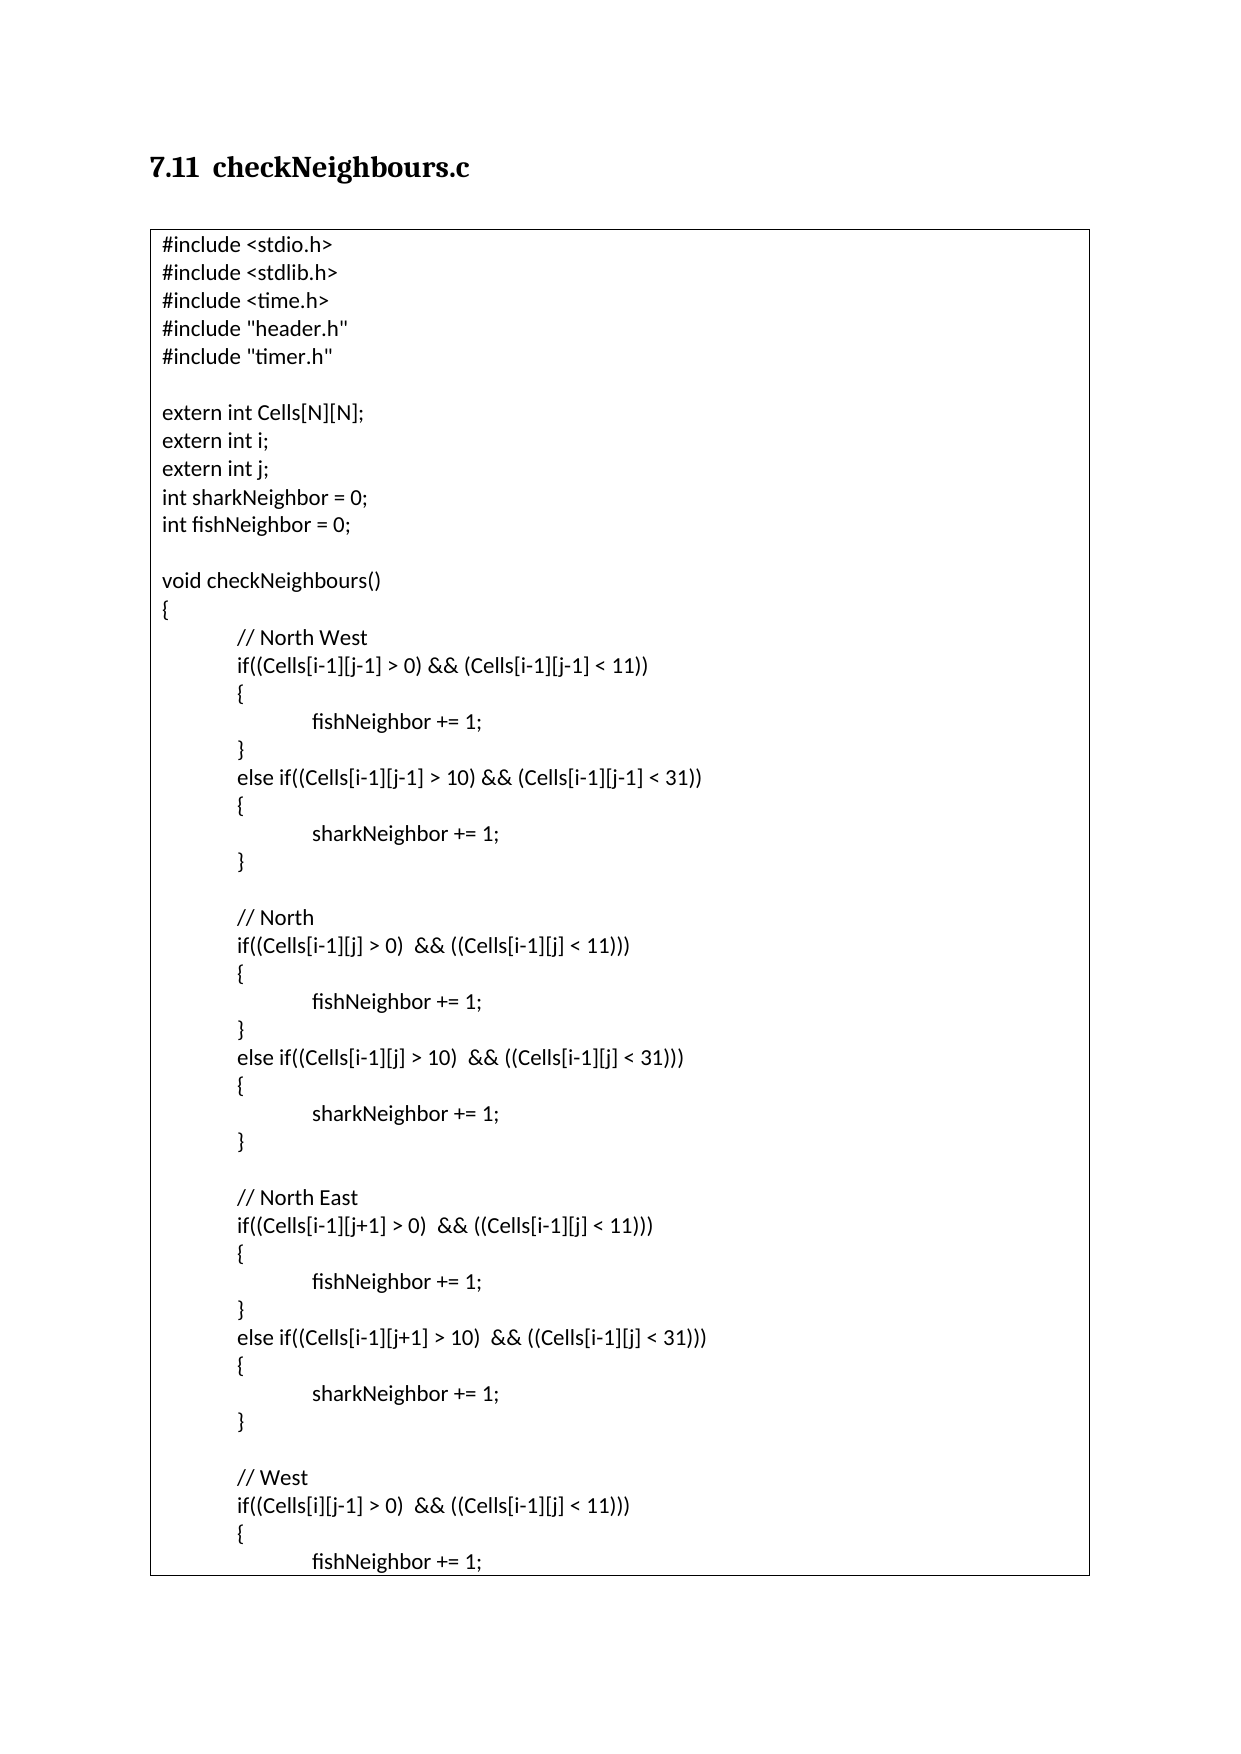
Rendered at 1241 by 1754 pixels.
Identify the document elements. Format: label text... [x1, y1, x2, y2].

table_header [151, 230, 1089, 1575]
subtitle 7.11 checkNeighbours.c [150, 150, 1090, 185]
